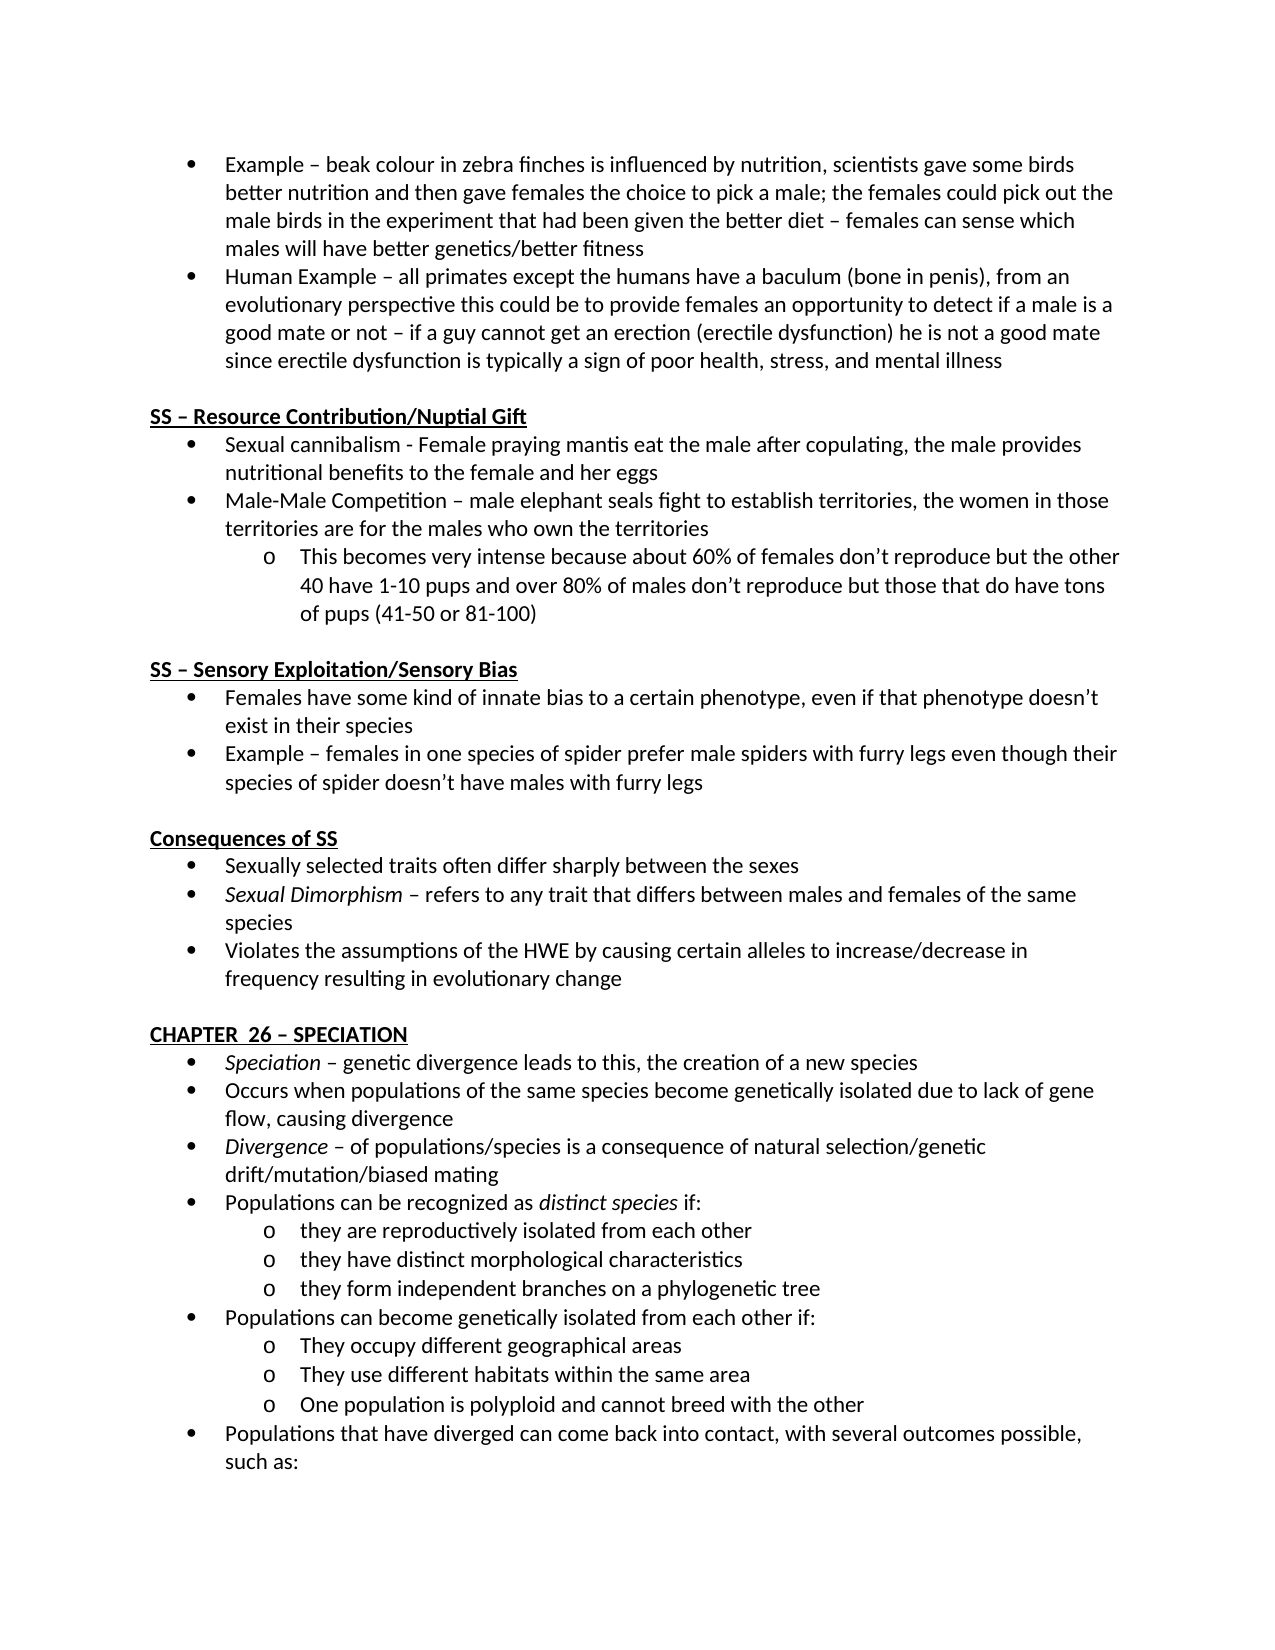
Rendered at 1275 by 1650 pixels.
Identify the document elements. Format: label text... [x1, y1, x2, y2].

list Example – beak colour in zebra finches is influenced by nutrition, scientists gave some birds better nutrition and then gave females the choice to pick a male; the females could pick out the male birds in the experiment that had been given the better diet – females can sense which males will have better genetics/better fitness [187, 150, 1125, 262]
list Example – females in one species of spider prefer male spiders with furry legs even though their species of spider doesn’t have males with furry legs [187, 739, 1125, 796]
list Violates the assumptions of the HWE by causing certain alleles to increase/decrease in frequency resulting in evolutionary change [187, 936, 1125, 992]
list They use different habitats within the same area [262, 1361, 1125, 1390]
list they are reproductively isolated from each other [262, 1216, 1125, 1245]
list Sexual cannibalism - Female praying mantis eat the male after copulating, the male provides nutritional benefits to the female and her eggs [187, 430, 1125, 486]
text SS – Sensory Exploitation/Sensory Bias [150, 656, 1125, 683]
list Male-Male Competition – male elephant seals fight to establish territories, the women in those territories are for the males who own the territories [187, 486, 1125, 542]
list Occurs when populations of the same species become genetically isolated due to lack of gene flow, causing divergence [187, 1076, 1125, 1132]
list Females have some kind of innate bias to a certain phenotype, even if that phenotype doesn’t exist in their species [187, 683, 1125, 739]
list One population is polyploid and cannot breed with the other [262, 1390, 1125, 1419]
list Sexual Dimorphism – refers to any trait that differs between males and females of the same species [187, 880, 1125, 936]
list Sexually selected traits often differ sharply between the sexes [187, 852, 1125, 880]
text Consequences of SS [150, 824, 1125, 852]
list they have distinct morphological characteristics [262, 1245, 1125, 1274]
text SS – Resource Contribution/Nuptial Gift [150, 402, 1125, 430]
text CHAPTER 26 – SPECIATION [150, 1020, 1125, 1048]
list they form independent branches on a phylogenetic tree [262, 1274, 1125, 1303]
list Populations can be recognized as distinct species if: [187, 1188, 1125, 1216]
list Speciation – genetic divergence leads to this, the creation of a new species [187, 1048, 1125, 1076]
list They occupy different geographical areas [262, 1331, 1125, 1361]
list Populations can become genetically isolated from each other if: [187, 1303, 1125, 1331]
list This becomes very intense because about 60% of females don’t reproduce but the other 40 have 1-10 pups and over 80% of males don’t reproduce but those that do have tons of pups (41-50 or 81-100) [262, 542, 1125, 627]
list Populations that have diverged can come back into contact, with several outcomes possible, such as: [187, 1419, 1125, 1475]
list Human Example – all primates except the humans have a baculum (bone in penis), from an evolutionary perspective this could be to provide females an opportunity to detect if a male is a good mate or not – if a guy cannot get an erection (erectile dysfunction) he is not a good mate since erectile dysfunction is typically a sign of poor health, stress, and mental illness [187, 262, 1125, 374]
list Divergence – of populations/species is a consequence of natural selection/genetic drift/mutation/biased mating [187, 1132, 1125, 1188]
